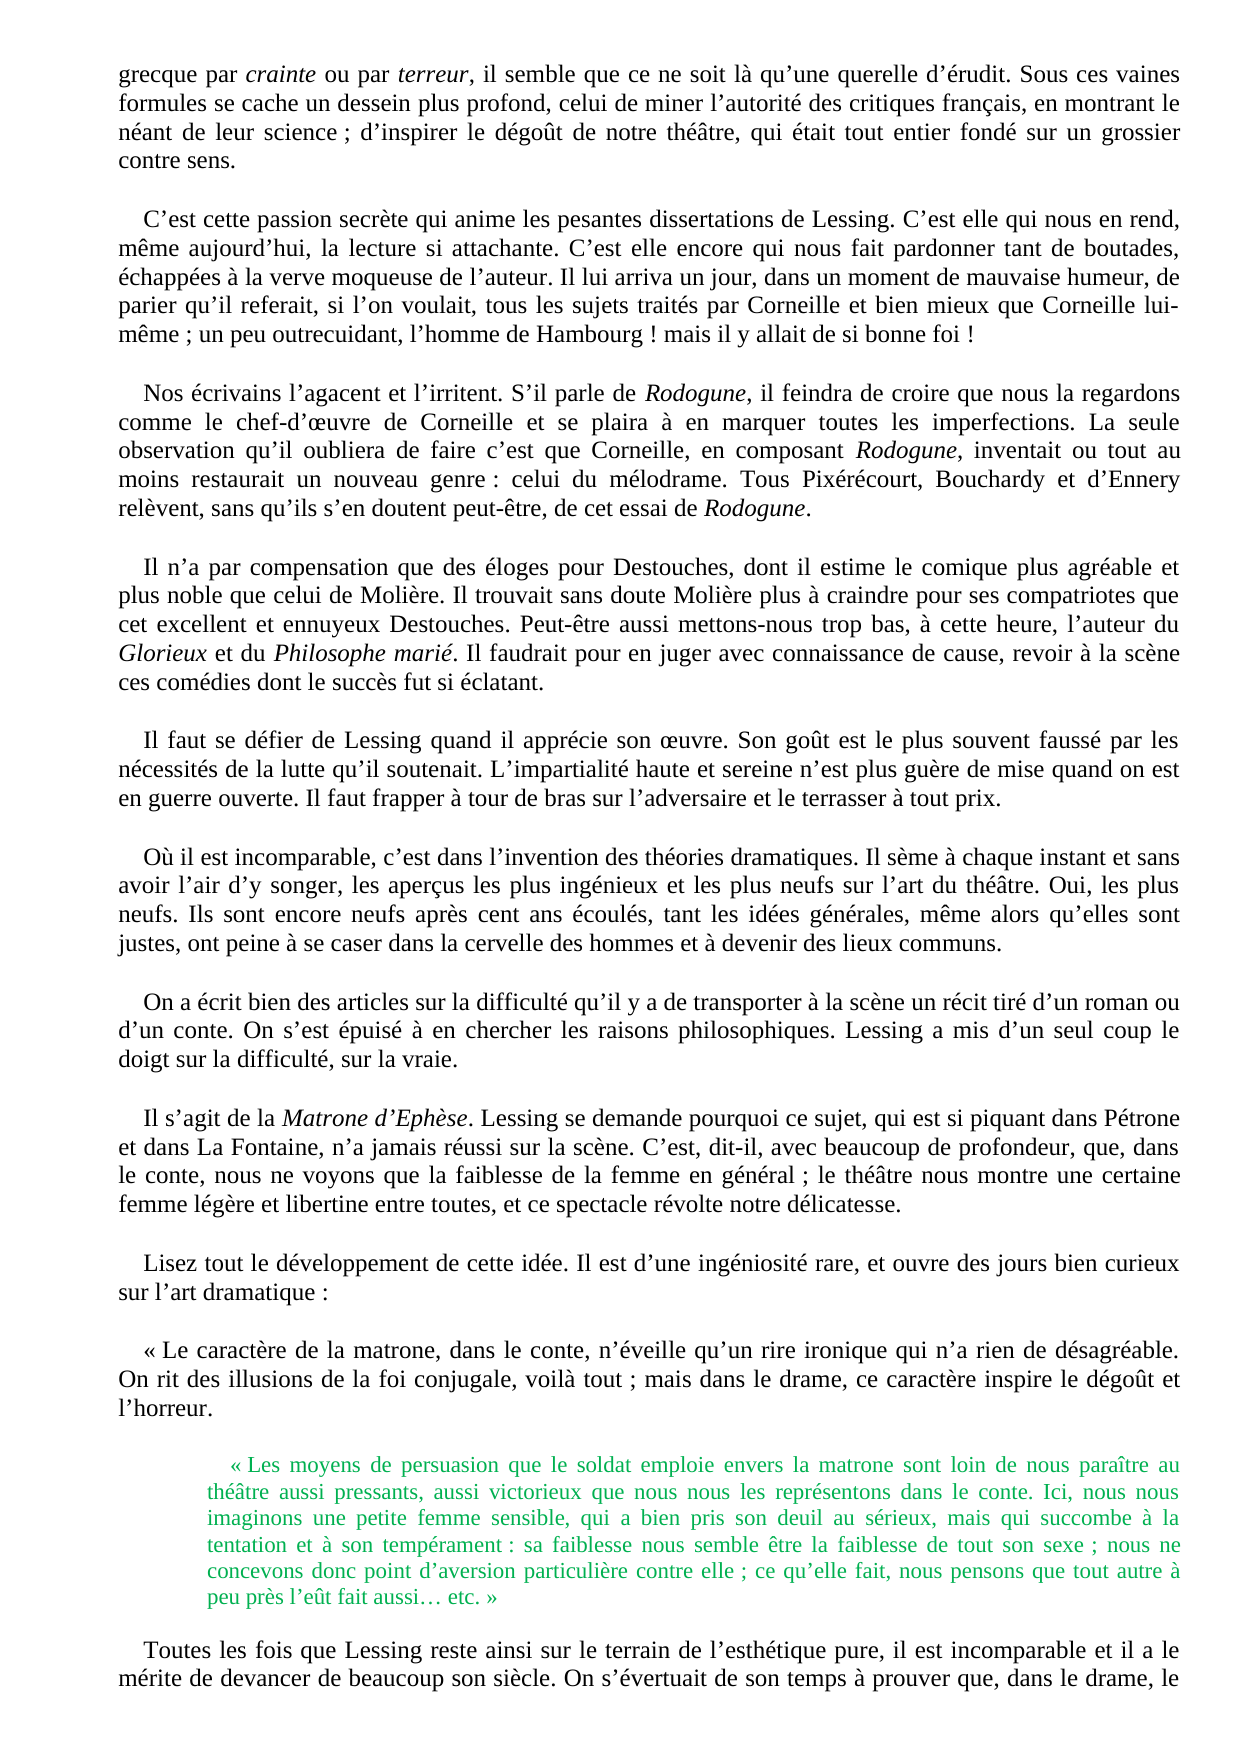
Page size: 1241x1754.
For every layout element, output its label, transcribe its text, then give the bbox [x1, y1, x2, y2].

text Il s’agit de la Matrone d’Ephèse. Lessing se demande pourquoi ce sujet, qui est si piquant dans Pétrone et dans La Fontaine, n’a jamais réussi sur la scène. C’est, dit-il, avec beaucoup de profondeur, que, dans le conte, nous ne voyons que la faiblesse de la femme en général ; le théâtre nous montre une certaine femme légère et libertine entre toutes, et ce spectacle révolte notre délicatesse. [118, 1103, 1181, 1218]
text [118, 1635, 1181, 1692]
text On a écrit bien des articles sur la difficulté qu’il y a de transporter à la scène un récit tiré d’un roman ou d’un conte. On s’est épuisé à en chercher les raisons philosophiques. Lessing a mis d’un seul coup le doigt sur la difficulté, sur la vraie. [118, 987, 1181, 1073]
text Où il est incomparable, c’est dans l’invention des théories dramatiques. Il sème à chaque instant et sans avoir l’air d’y songer, les aperçus les plus ingénieux et les plus neufs sur l’art du théâtre. Oui, les plus neufs. Ils sont encore neufs après cent ans écoulés, tant les idées générales, même alors qu’elles sont justes, ont peine à se caser dans la cervelle des hommes et à devenir des lieux communs. [118, 842, 1181, 957]
text « Les moyens de persuasion que le soldat emploie envers la matrone sont loin de nous paraître au théâtre aussi pressants, aussi victorieux que nous nous les représentons dans le conte. Ici, nous nous imaginons une petite femme sensible, qui a bien pris son deuil au sérieux, mais qui succombe à la tentation et à son tempérament : sa faiblesse nous semble être la faiblesse de tout son sexe ; nous ne concevons donc point d’aversion particulière contre elle ; ce qu’elle fait, nous pensons que tout autre à peu près l’eût fait aussi… etc. » [207, 1452, 1181, 1610]
text C’est cette passion secrète qui anime les pesantes dissertations de Lessing. C’est elle qui nous en rend, même aujourd’hui, la lecture si attachante. C’est elle encore qui nous fait pardonner tant de boutades, échappées à la verve moqueuse de l’auteur. Il lui arriva un jour, dans un moment de mauvaise humeur, de parier qu’il referait, si l’on voulait, tous les sujets traités par Corneille et bien mieux que Corneille lui-même ; un peu outrecuidant, l’homme de Hambourg ! mais il y allait de si bonne foi ! [118, 204, 1181, 348]
text Lisez tout le développement de cette idée. Il est d’une ingéniosité rare, et ouvre des jours bien curieux sur l’art dramatique : [118, 1248, 1181, 1305]
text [118, 59, 1181, 174]
text Il n’a par compensation que des éloges pour Destouches, dont il estime le comique plus agréable et plus noble que celui de Molière. Il trouvait sans doute Molière plus à craindre pour ses compatriotes que cet excellent et ennuyeux Destouches. Peut-être aussi mettons-nous trop bas, à cette heure, l’auteur du Glorieux et du Philosophe marié. Il faudrait pour en juger avec connaissance de cause, revoir à la scène ces comédies dont le succès fut si éclatant. [118, 552, 1181, 695]
text Il faut se défier de Lessing quand il apprécie son œuvre. Son goût est le plus souvent faussé par les nécessités de la lutte qu’il soutenait. L’impartialité haute et sereine n’est plus guère de mise quand on est en guerre ouverte. Il faut frapper à tour de bras sur l’adversaire et le terrasser à tout prix. [118, 725, 1181, 812]
text « Le caractère de la matrone, dans le conte, n’éveille qu’un rire ironique qui n’a rien de désagréable. On rit des illusions de la foi conjugale, voilà tout ; mais dans le drame, ce caractère inspire le dégoût et l’horreur. [118, 1335, 1181, 1422]
text Nos écrivains l’agacent et l’irritent. S’il parle de Rodogune, il feindra de croire que nous la regardons comme le chef-d’œuvre de Corneille et se plaira à en marquer toutes les imperfections. La seule observation qu’il oubliera de faire c’est que Corneille, en composant Rodogune, inventait ou tout au moins restaurait un nouveau genre : celui du mélodrame. Tous Pixérécourt, Bouchardy et d’Ennery relèvent, sans qu’ils s’en doutent peut-être, de cet essai de Rodogune. [118, 378, 1181, 522]
